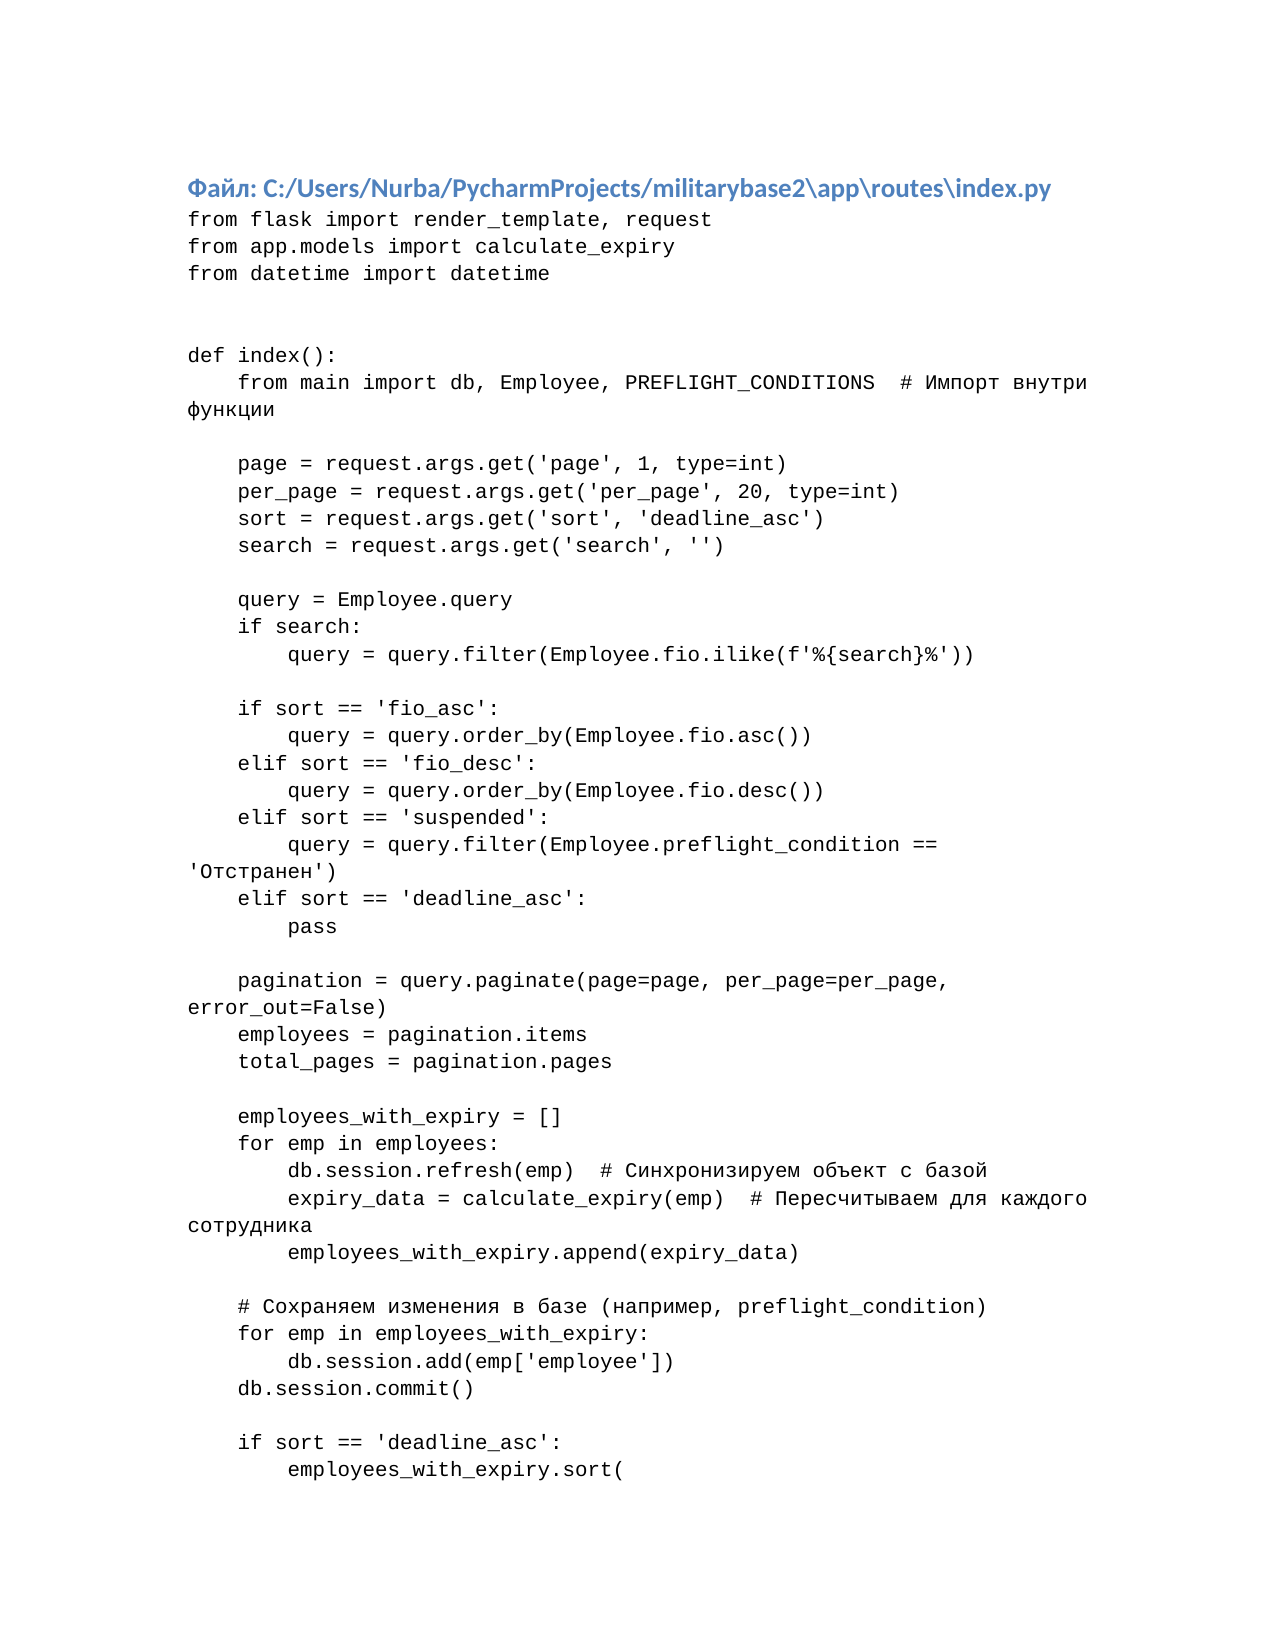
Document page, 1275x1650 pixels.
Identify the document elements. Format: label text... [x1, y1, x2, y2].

subtitle Файл: C:/Users/Nurba/PycharmProjects/militarybase2\app\routes\index.py [187, 171, 1087, 204]
